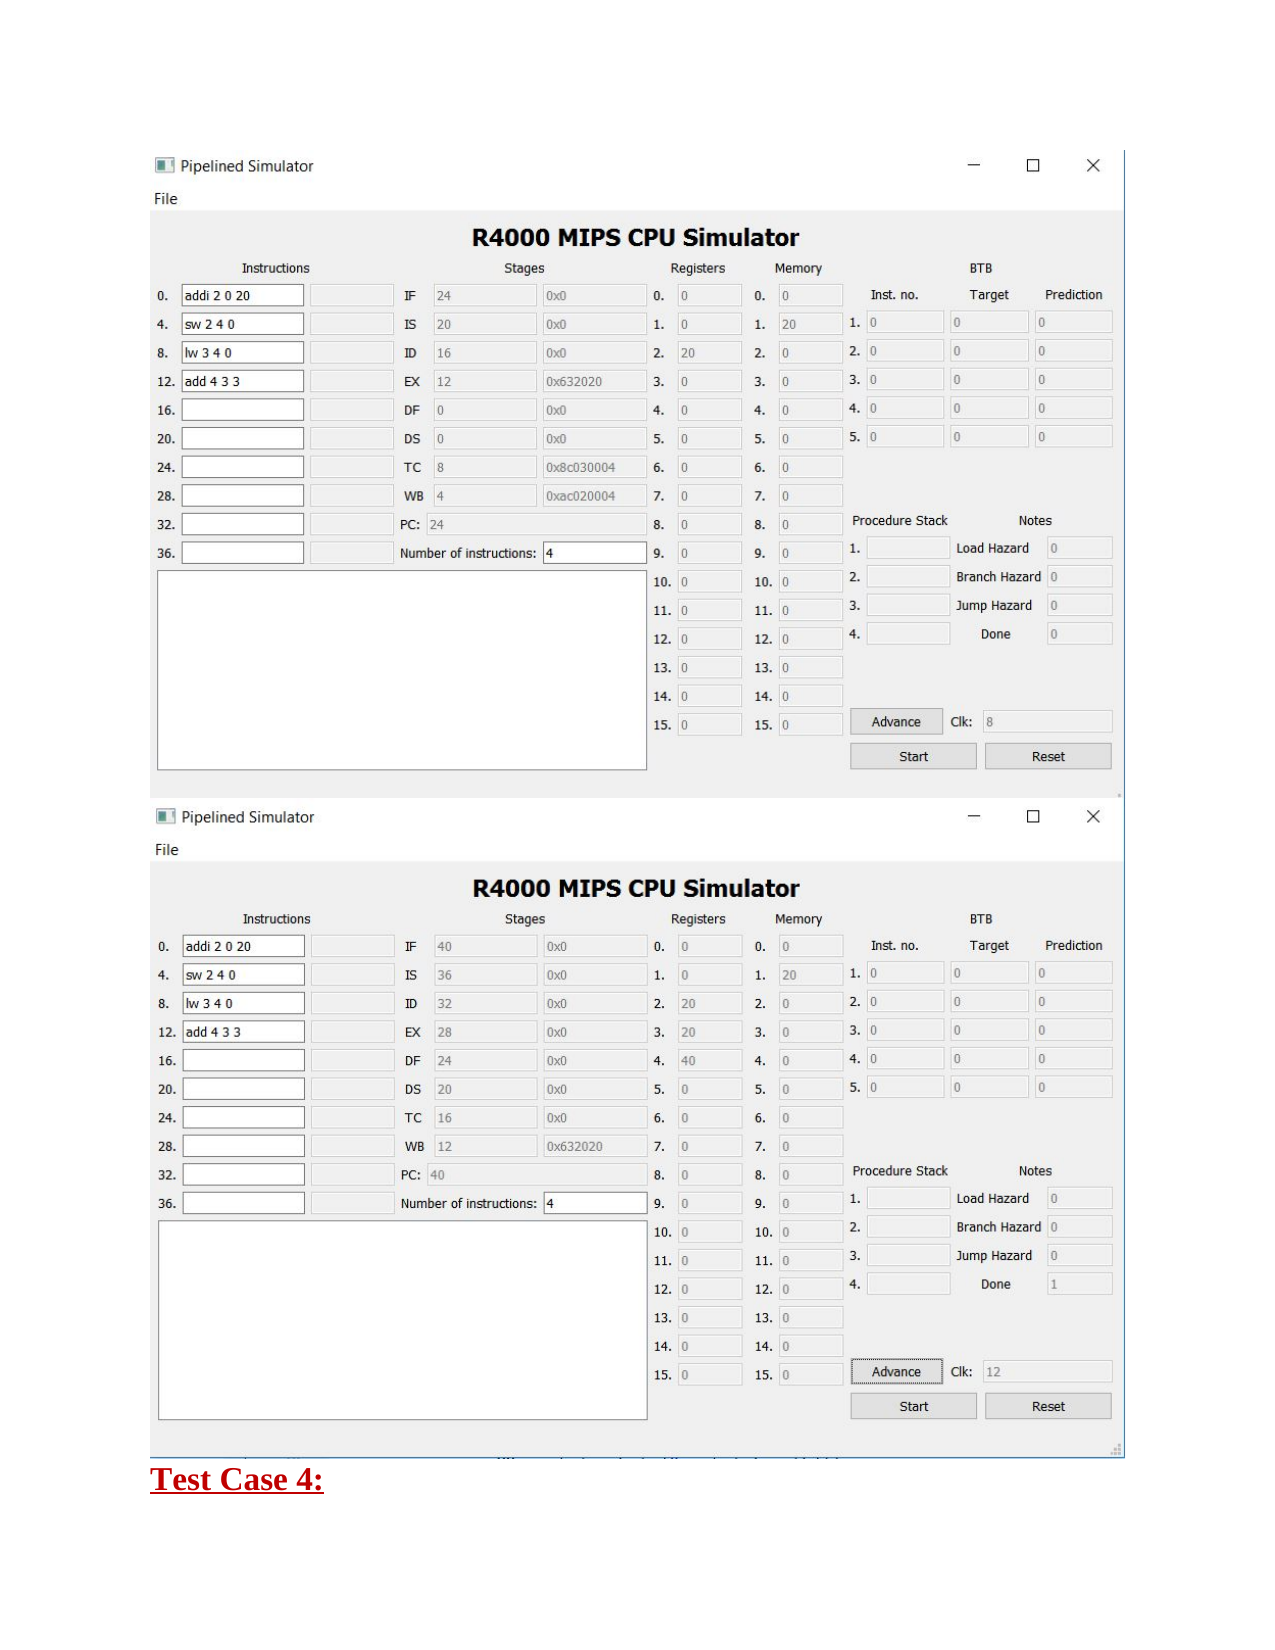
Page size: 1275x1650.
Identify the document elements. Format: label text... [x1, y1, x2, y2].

picture [150, 150, 1125, 1459]
text Test Case 4: [150, 1459, 1125, 1497]
